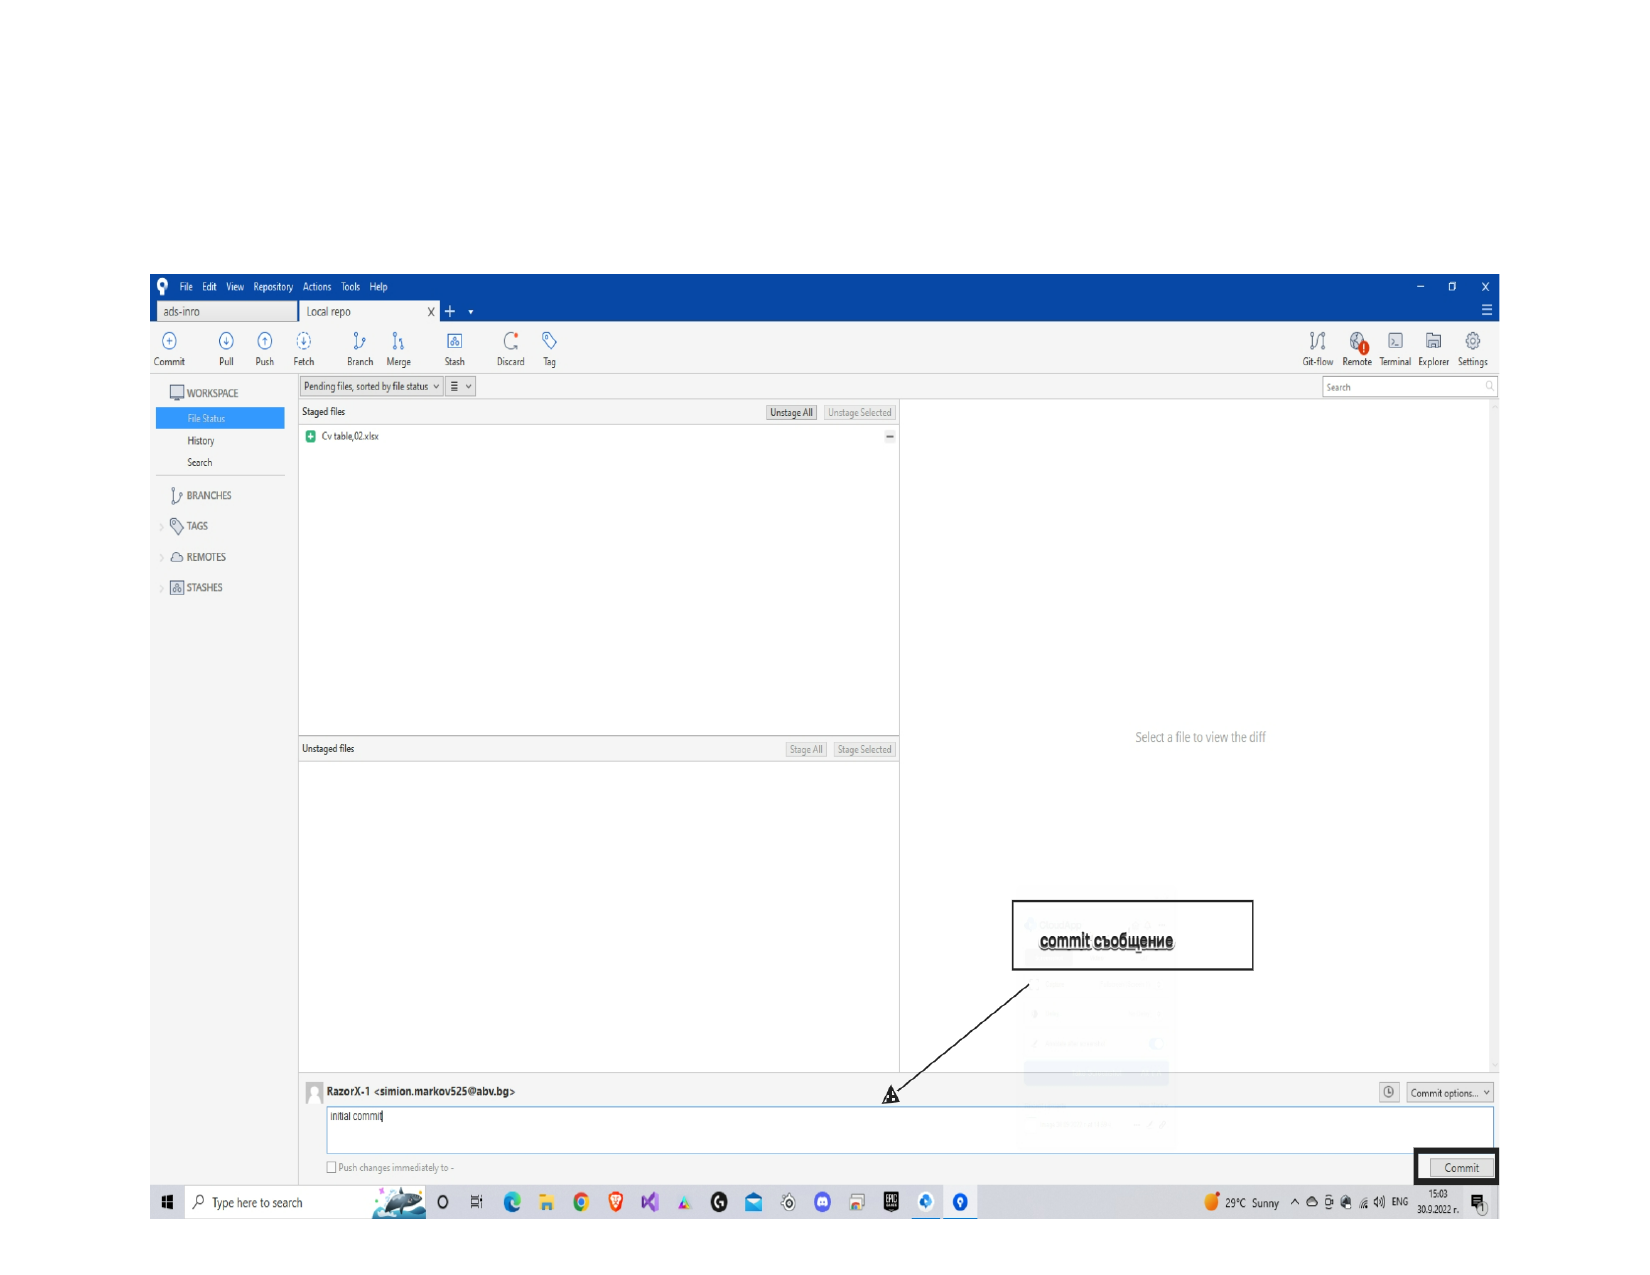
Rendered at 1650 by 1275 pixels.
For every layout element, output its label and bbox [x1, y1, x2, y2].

picture [150, 274, 1500, 1219]
